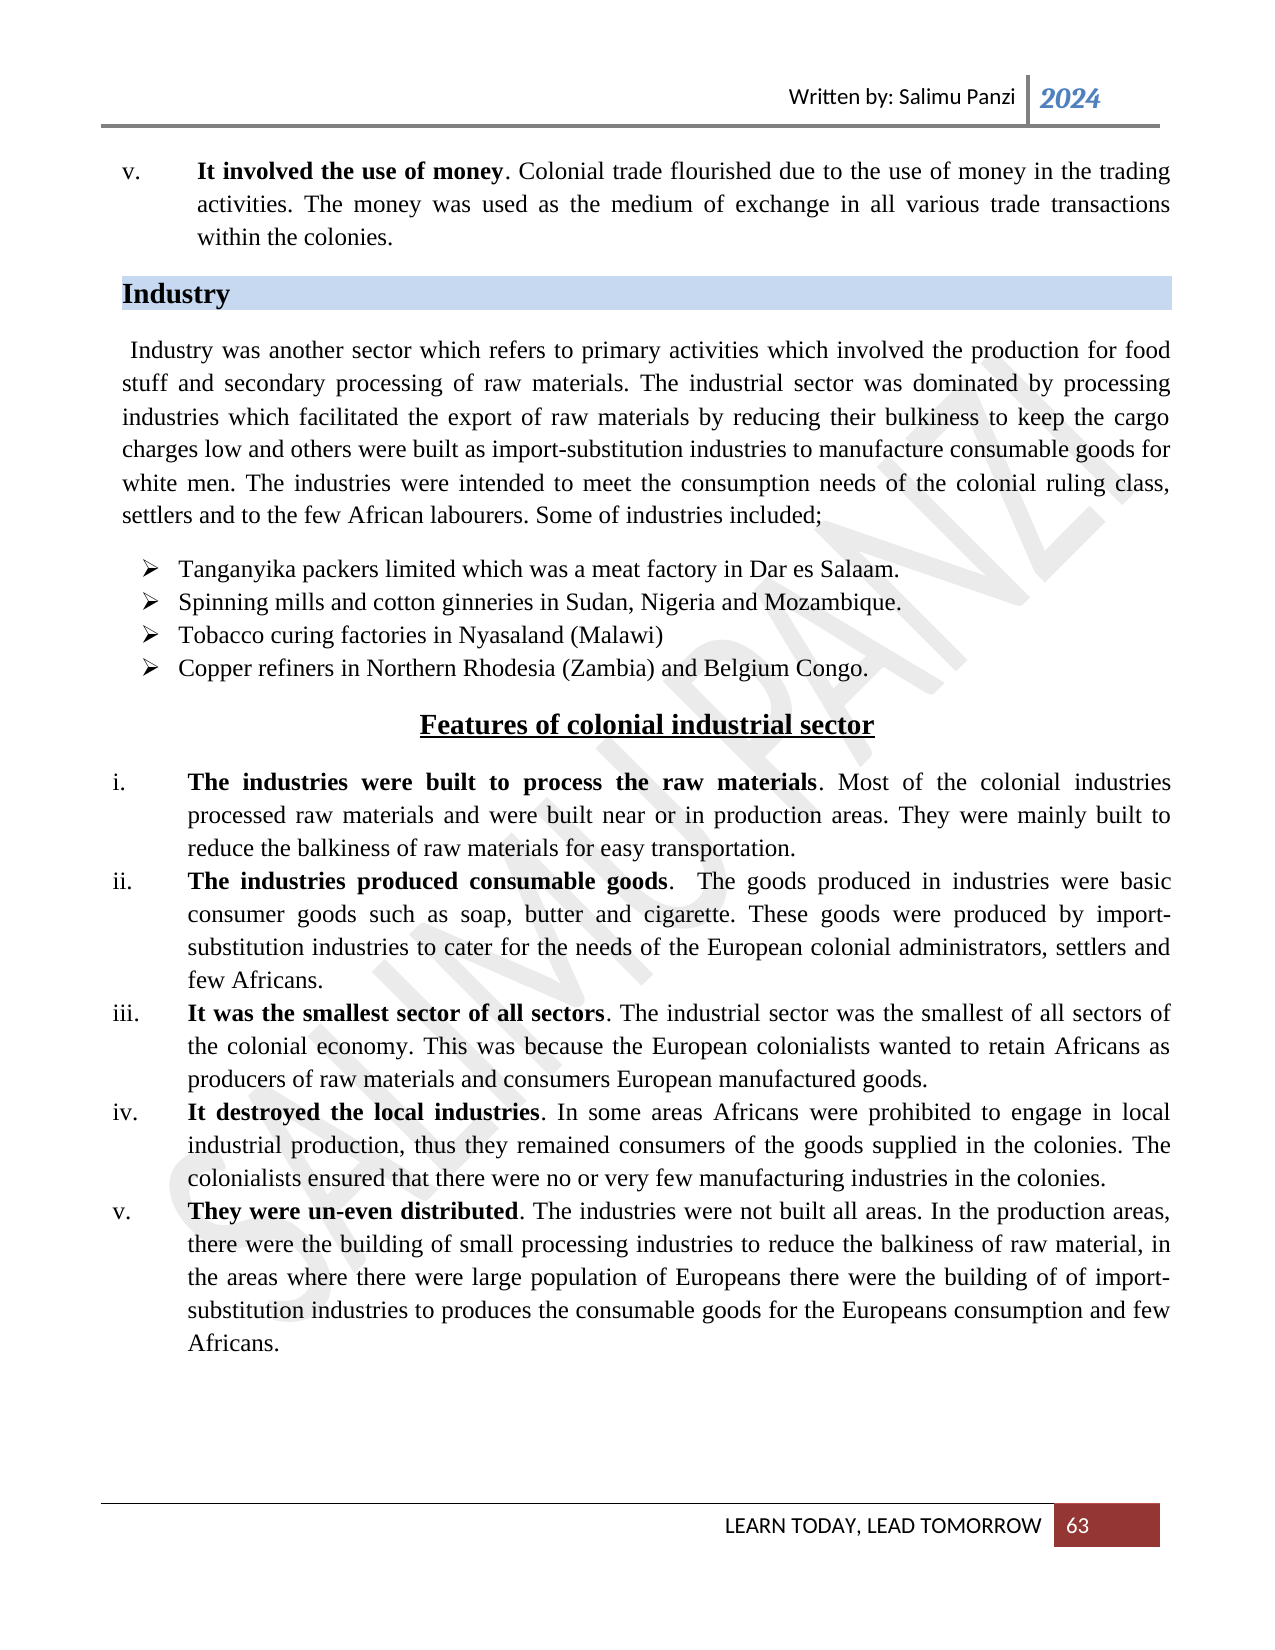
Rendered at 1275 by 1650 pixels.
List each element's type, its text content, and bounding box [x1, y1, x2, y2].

list Spinning mills and cotton ginneries in Sudan, Nigeria and Mozambique. [141, 587, 1172, 616]
list It involved the use of money. Colonial trade flourished due to the use of money in the trading activities. The money was used as the medium of exchange in all various trade transactions within the colonies. [122, 156, 1172, 251]
list Copper refiners in Northern Rhodesia (Zambia) and Belgium Congo. [141, 653, 1172, 682]
text Features of colonial industrial sector [122, 707, 1172, 741]
list It was the smallest sector of all sectors. The industrial sector was the smallest of all sectors of the colonial economy. This was because the European colonialists wanted to retain Africans as producers of raw materials and consumers European manufactured goods. [112, 998, 1172, 1093]
list Tanganyika packers limited which was a meat factory in Dar es Salaam. [141, 554, 1172, 583]
list Tobacco curing factories in Nyasaland (Malawi) [141, 621, 1172, 649]
list They were un-even distributed. The industries were not built all areas. In the production areas, there were the building of small processing industries to reduce the balkiness of raw material, in the areas where there were large population of Europeans there were the building of of import-substitution industries to produces the consumable goods for the Europeans consumption and few Africans. [112, 1196, 1172, 1357]
list The industries produced consumable goods. The goods produced in industries were basic consumer goods such as soap, butter and cigarette. These goods were produced by import-substitution industries to cater for the needs of the European colonial administrators, settlers and few Africans. [112, 866, 1172, 994]
text Industry was another sector which refers to primary activities which involved the production for food stuff and secondary processing of raw materials. The industrial sector was dominated by processing industries which facilitated the export of raw materials by reducing their bulkiness to keep the cargo charges low and others were built as import-substitution industries to manufacture consumable goods for white men. The industries were intended to meet the consumption needs of the colonial ruling class, settlers and to the few African labourers. Some of industries included; [122, 336, 1172, 529]
list The industries were built to process the raw materials. Most of the colonial industries processed raw materials and were built near or in production areas. They were mainly built to reduce the balkiness of raw materials for easy transportation. [112, 767, 1172, 862]
list It destroyed the local industries. In some areas Africans were prohibited to engage in local industrial production, thus they remained consumers of the goods supplied in the colonies. The colonialists ensured that there were no or very few manufacturing industries in the colonies. [112, 1097, 1172, 1192]
text Industry [122, 276, 1172, 310]
